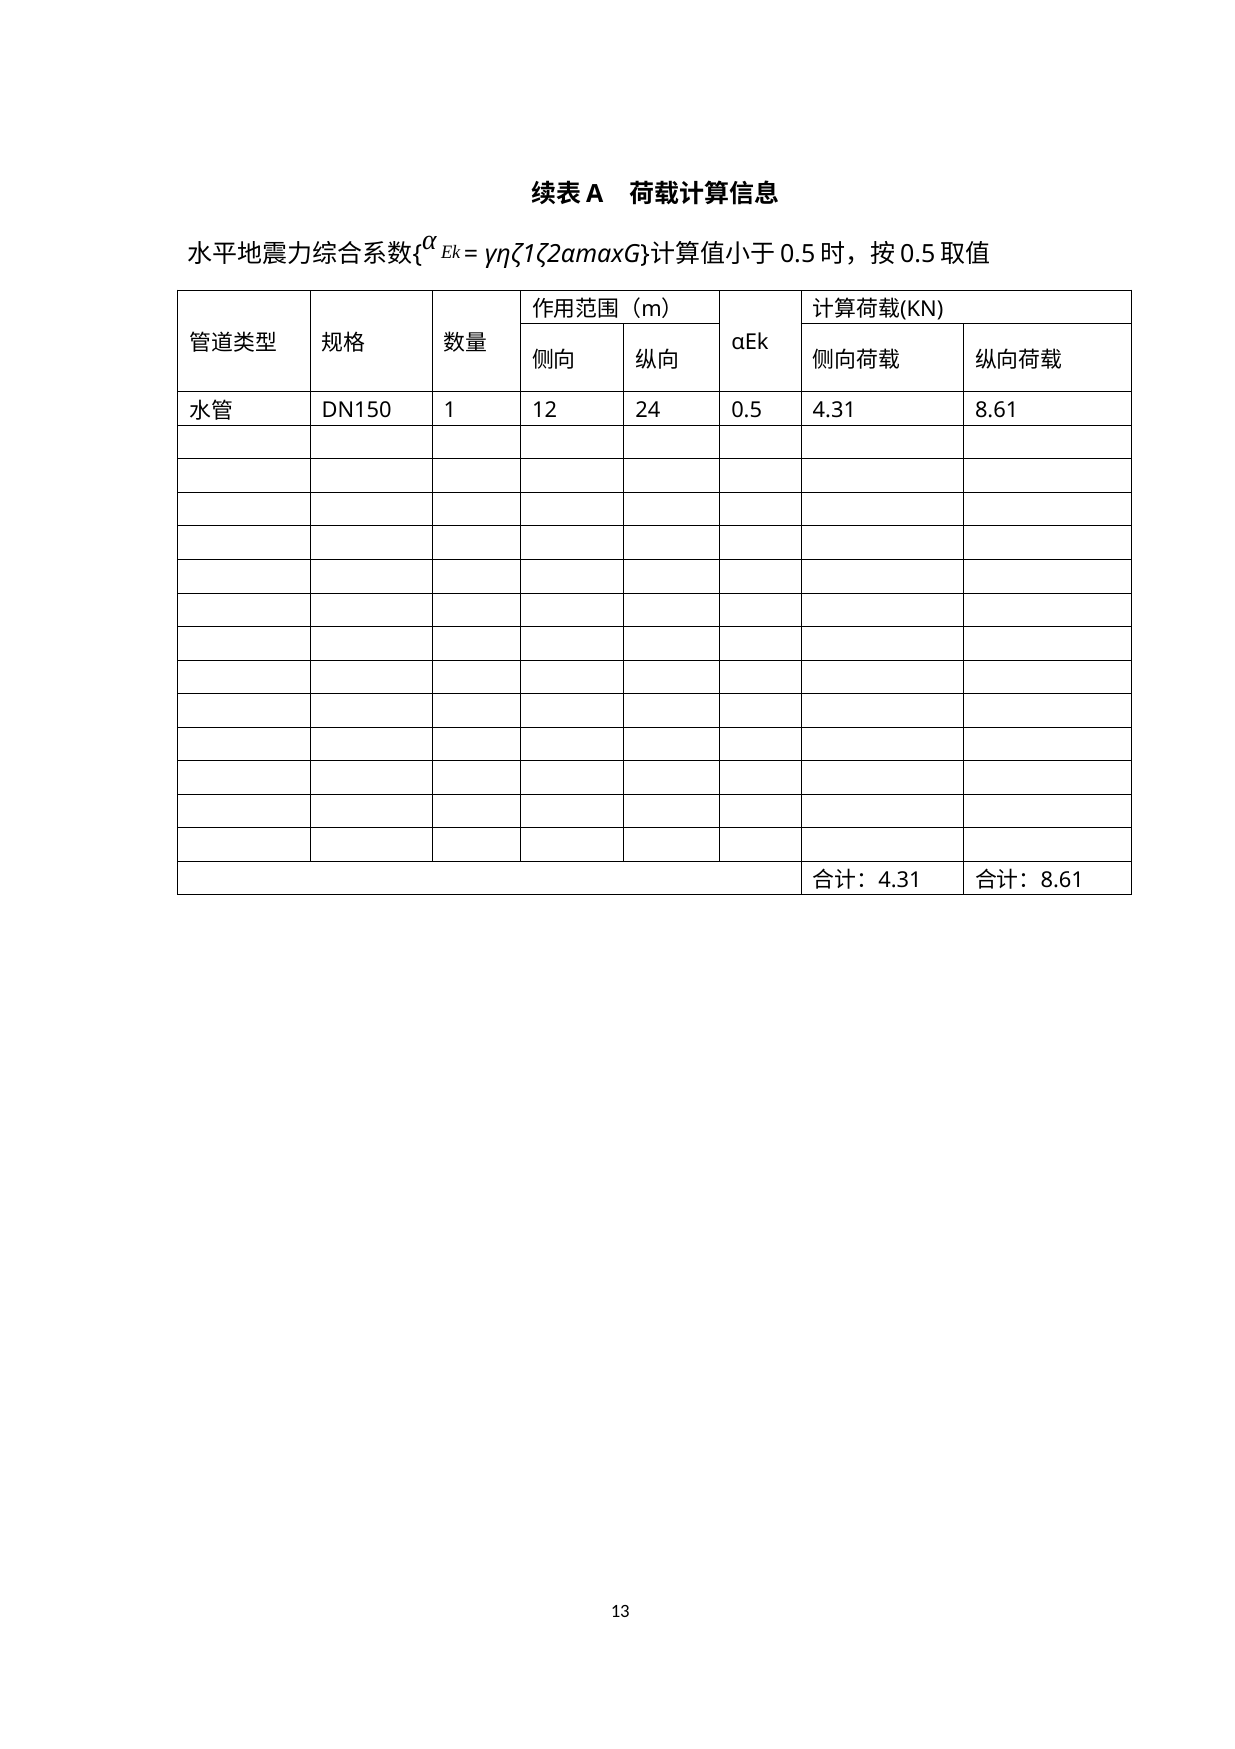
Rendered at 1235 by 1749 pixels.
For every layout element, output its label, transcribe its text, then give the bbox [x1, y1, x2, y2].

table_cell 合计：8.61 [964, 862, 1131, 894]
table_cell [624, 627, 719, 659]
table_cell 侧向 [521, 324, 623, 391]
table_cell [964, 761, 1131, 794]
table_cell [964, 627, 1131, 659]
table_cell [521, 493, 623, 525]
table_cell [178, 728, 310, 760]
table_cell [964, 594, 1131, 626]
table_cell [178, 560, 310, 592]
table_cell [802, 728, 963, 760]
table_cell 侧向荷载 [802, 324, 963, 391]
table_cell [178, 459, 310, 492]
table_cell [433, 694, 520, 727]
table_cell [624, 795, 719, 827]
table_cell [964, 459, 1131, 492]
table_cell [433, 594, 520, 626]
table_cell 0.5 [720, 392, 801, 425]
table_cell [433, 728, 520, 760]
table_cell 24 [624, 392, 719, 425]
table_cell [624, 560, 719, 592]
table_cell [624, 661, 719, 693]
table_cell [521, 828, 623, 861]
table_cell [433, 493, 520, 525]
table_cell [802, 526, 963, 559]
table_cell 8.61 [964, 392, 1131, 425]
table_cell [720, 426, 801, 458]
table_cell [624, 694, 719, 727]
table_cell 纵向荷载 [964, 324, 1131, 391]
table_cell [433, 795, 520, 827]
table_cell [964, 795, 1131, 827]
table_cell [433, 627, 520, 659]
text 续表A 荷载计算信息 [187, 159, 1122, 224]
table_cell [624, 493, 719, 525]
table_cell [964, 728, 1131, 760]
table_cell [521, 526, 623, 559]
table_cell [178, 828, 310, 861]
table_cell [624, 459, 719, 492]
table_cell [433, 661, 520, 693]
table_cell 合计：4.31 [802, 862, 963, 894]
table_cell [964, 426, 1131, 458]
table_cell [802, 694, 963, 727]
table_cell [521, 459, 623, 492]
table_cell [964, 560, 1131, 592]
table_cell [720, 627, 801, 659]
table_cell [802, 795, 963, 827]
table_cell [311, 560, 432, 592]
table_cell [624, 426, 719, 458]
table_header 管道类型 [178, 291, 310, 391]
table_cell [521, 627, 623, 659]
table_cell [521, 728, 623, 760]
table_cell [178, 694, 310, 727]
table_cell [178, 862, 801, 894]
table_cell 纵向 [624, 324, 719, 391]
table_cell [720, 761, 801, 794]
table_cell [178, 761, 310, 794]
table_cell [178, 493, 310, 525]
table_cell [521, 594, 623, 626]
table_cell [521, 426, 623, 458]
table_cell [178, 526, 310, 559]
table_cell 12 [521, 392, 623, 425]
table_cell [521, 761, 623, 794]
table_cell [802, 426, 963, 458]
table_cell [802, 594, 963, 626]
table_cell [311, 661, 432, 693]
text 水平地震力综合系数{= γηζ1ζ2αmaxG}计算值小于0.5时，按0.5取值 [187, 224, 1122, 289]
table_cell [624, 761, 719, 794]
table_cell [624, 526, 719, 559]
table_cell [433, 459, 520, 492]
table_cell [311, 795, 432, 827]
table_cell [624, 728, 719, 760]
table_cell [964, 493, 1131, 525]
table_cell [178, 627, 310, 659]
table_cell [521, 694, 623, 727]
table_cell [178, 426, 310, 458]
table_cell [433, 761, 520, 794]
table_cell [802, 627, 963, 659]
table_cell [311, 459, 432, 492]
table_cell [720, 459, 801, 492]
table_cell [802, 761, 963, 794]
table_cell 1 [433, 392, 520, 425]
table_cell DN150 [311, 392, 432, 425]
table_cell 水管 [178, 392, 310, 425]
table_cell [178, 795, 310, 827]
table_cell [720, 661, 801, 693]
table_cell [720, 694, 801, 727]
table_cell [311, 828, 432, 861]
table_header 作用范围（m） [521, 291, 719, 323]
table_cell [720, 828, 801, 861]
table_cell [521, 560, 623, 592]
table_cell [802, 459, 963, 492]
table_cell [311, 426, 432, 458]
table_cell 4.31 [802, 392, 963, 425]
table_header 规格 [311, 291, 432, 391]
table_cell [311, 627, 432, 659]
table_cell [964, 828, 1131, 861]
table_cell [433, 426, 520, 458]
table_cell [178, 594, 310, 626]
table_cell [624, 828, 719, 861]
table_cell [178, 661, 310, 693]
table_cell [433, 526, 520, 559]
table_cell [802, 493, 963, 525]
table_cell [311, 728, 432, 760]
table_cell [802, 560, 963, 592]
table_cell [720, 560, 801, 592]
table_cell [311, 493, 432, 525]
table_cell [311, 594, 432, 626]
table_header αEk [720, 291, 801, 391]
table_cell [624, 594, 719, 626]
table_cell [720, 728, 801, 760]
table_cell [964, 661, 1131, 693]
table_cell [311, 694, 432, 727]
table_cell [720, 594, 801, 626]
table_cell [433, 828, 520, 861]
table_cell [720, 795, 801, 827]
table_cell [964, 526, 1131, 559]
table_cell [521, 795, 623, 827]
table_cell [433, 560, 520, 592]
table_cell [521, 661, 623, 693]
table_cell [802, 828, 963, 861]
table_cell [802, 661, 963, 693]
table_cell [311, 526, 432, 559]
table_header 计算荷载(KN) [802, 291, 1131, 323]
table_header 数量 [433, 291, 520, 391]
table_cell [964, 694, 1131, 727]
table_cell [720, 493, 801, 525]
table_cell [720, 526, 801, 559]
table_cell [311, 761, 432, 794]
